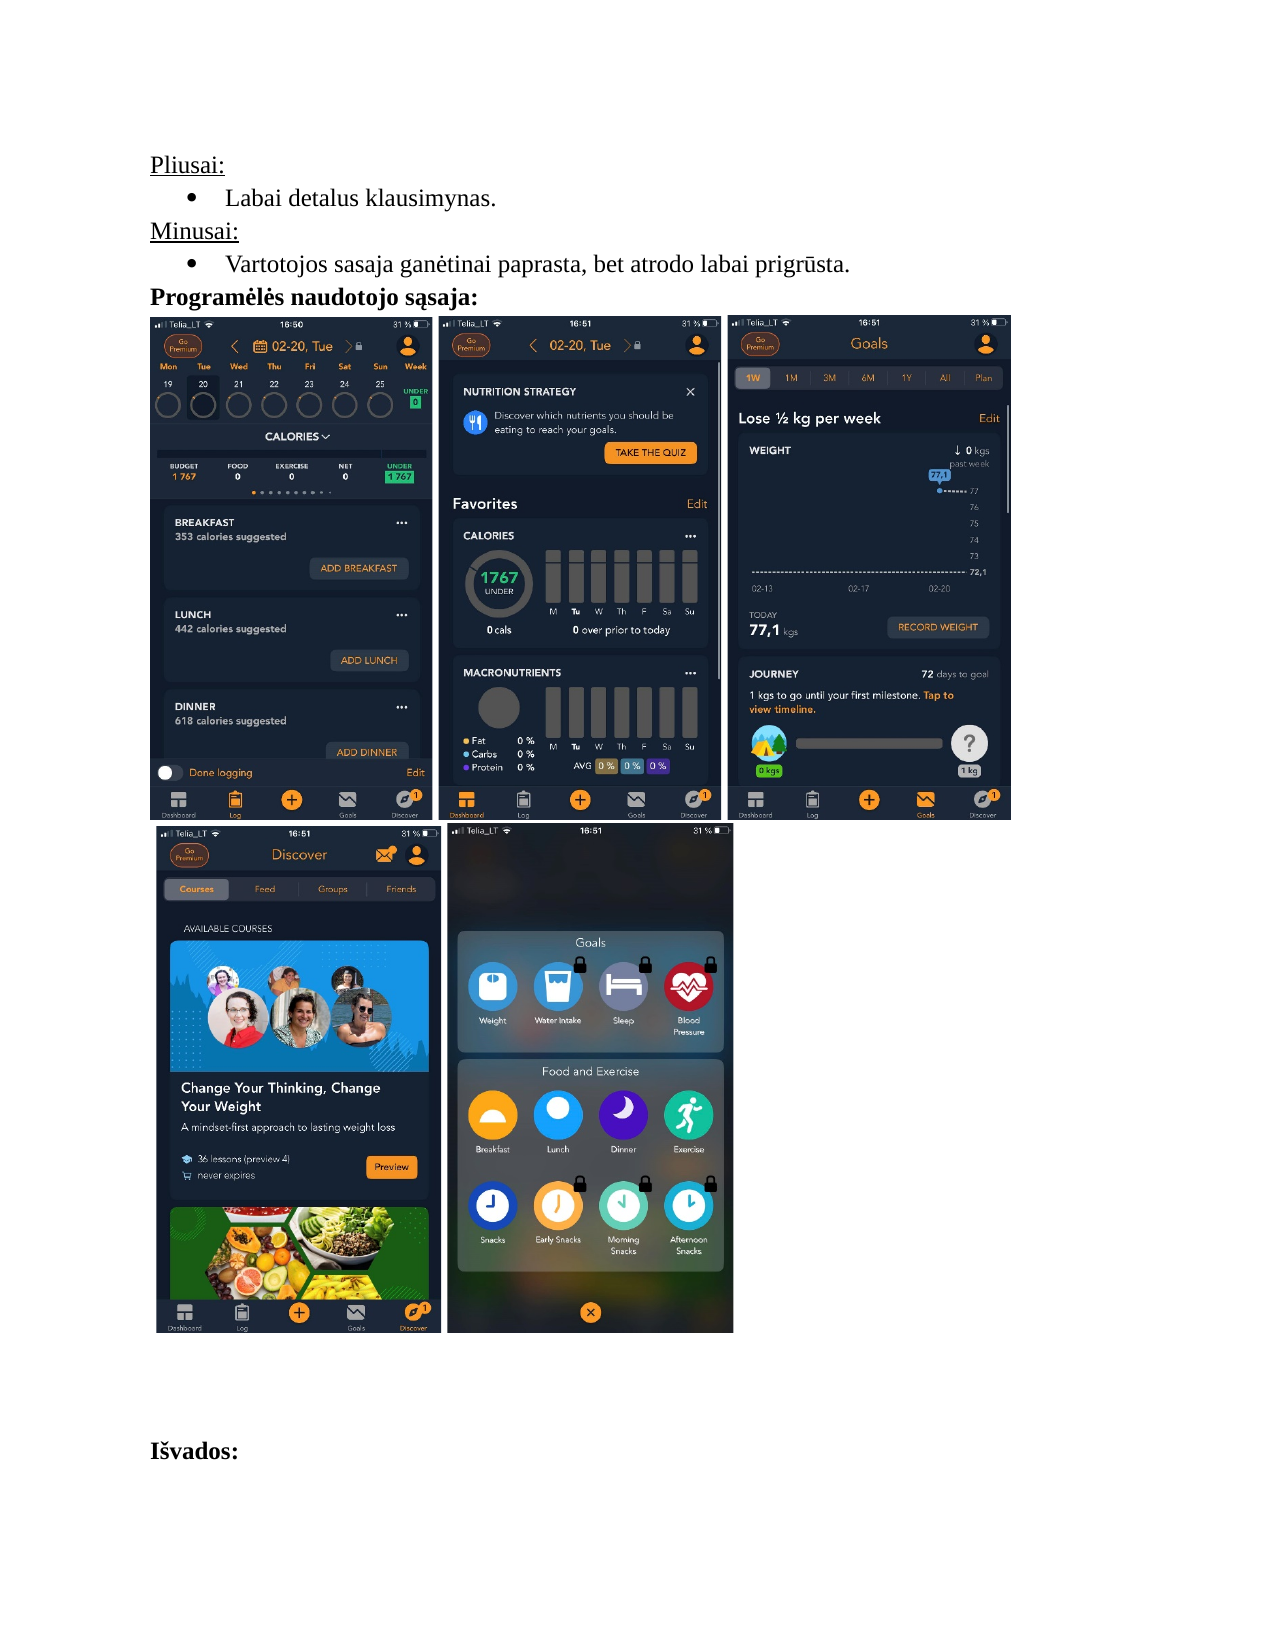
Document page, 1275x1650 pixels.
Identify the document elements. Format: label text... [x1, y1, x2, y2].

picture [156, 826, 442, 1333]
picture [438, 316, 722, 820]
picture [447, 823, 734, 1333]
text Pliusai: [150, 150, 1125, 179]
text Minusai: [150, 216, 1125, 245]
text Programėlės naudotojo sąsaja: [150, 282, 1125, 311]
picture [150, 317, 433, 820]
text Išvados: [150, 1436, 1125, 1465]
list Vartotojos sasaja ganėtinai paprasta, bet atrodo labai prigrūsta. [187, 249, 1125, 278]
list Labai detalus klausimynas. [187, 183, 1125, 212]
picture [727, 315, 1011, 820]
